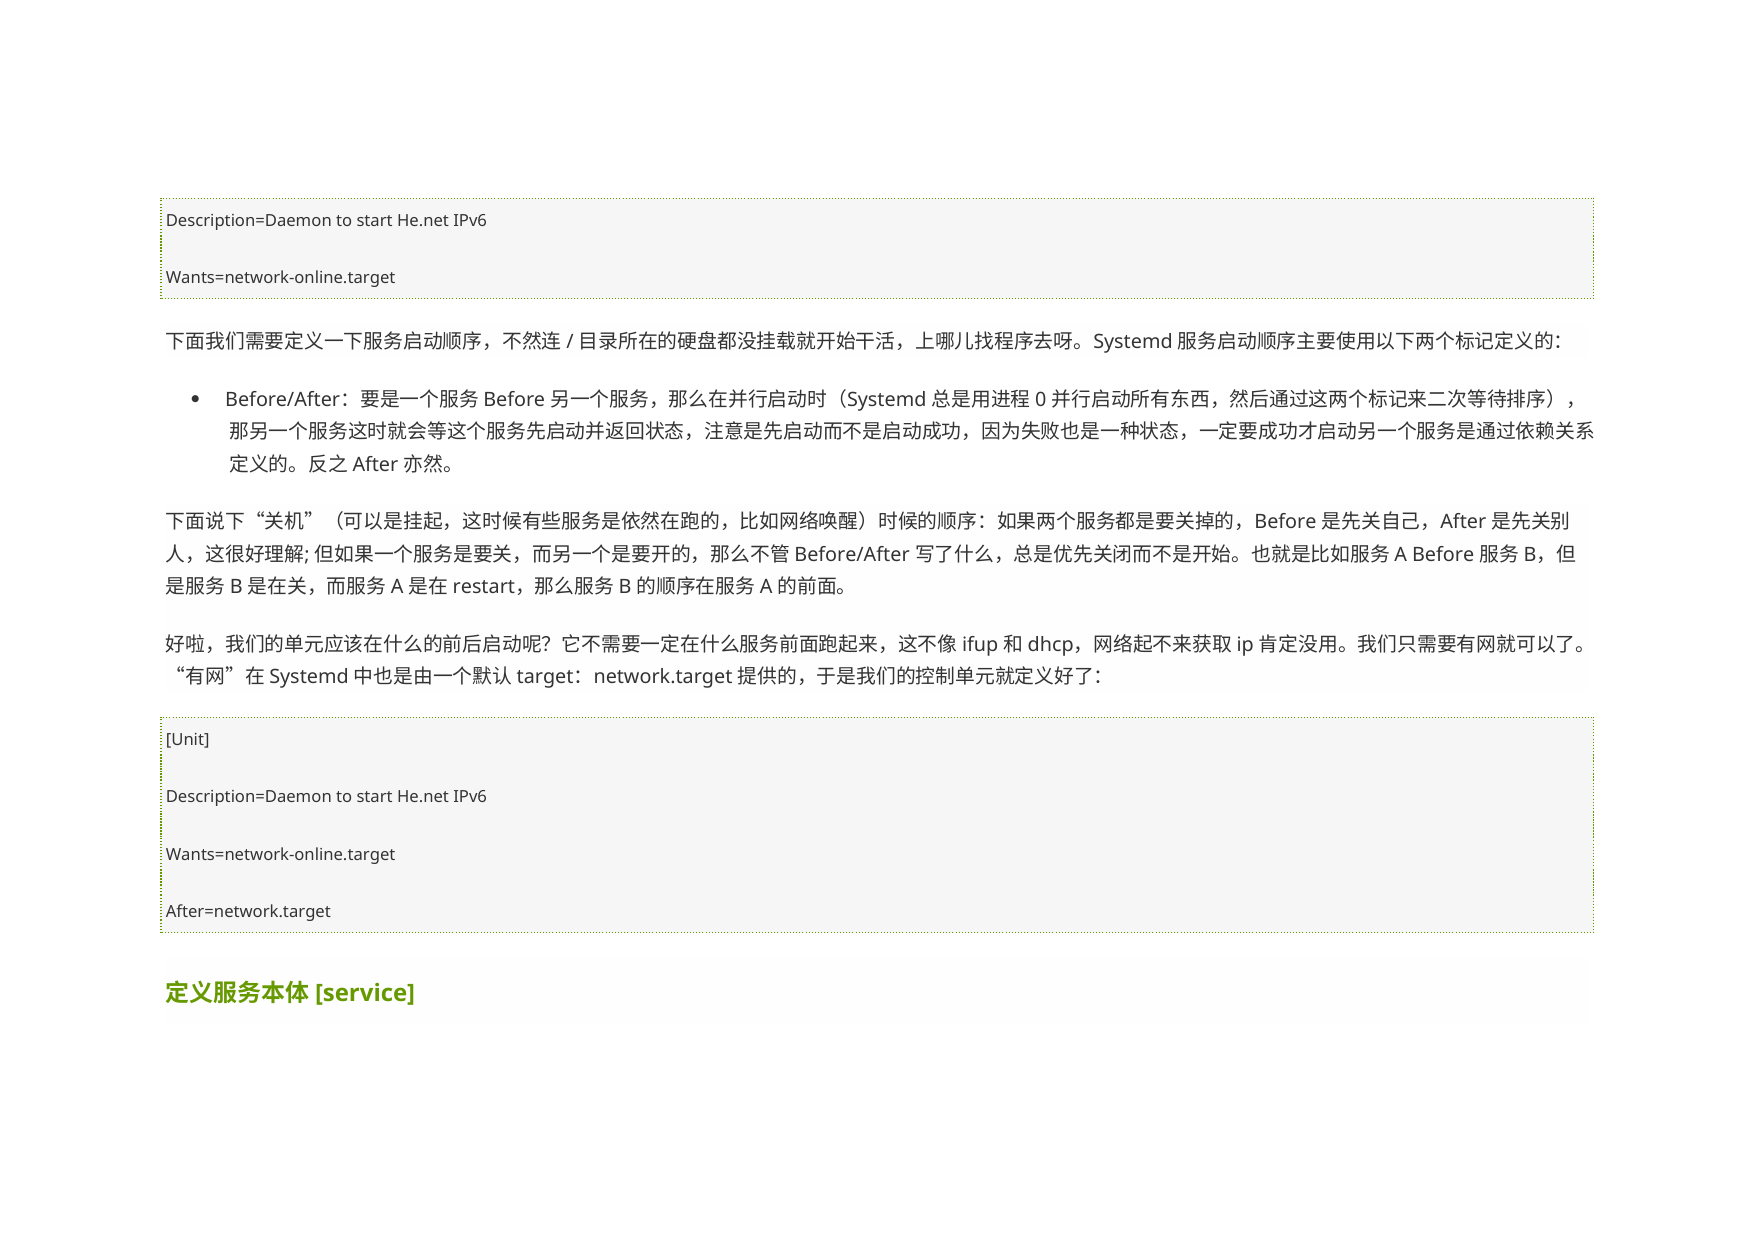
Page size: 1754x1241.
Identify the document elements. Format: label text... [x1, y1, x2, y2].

text Description=Daemon to start He.net IPv6 [160, 774, 1594, 812]
list Before/After：要是一个服务 Before 另一个服务，那么在并行启动时（Systemd 总是用进程 0 并行启动所有东西，然后通过这两个标记来二次等待排序），那另一个服务这时就会等这个服务先启动并返回状态，注意是先启动而不是启动成功，因为失败也是一种状态，一定要成功才启动另一个服务是通过依赖关系定义的。反之 After 亦然。 [192, 382, 1604, 479]
subtitle 定义服务本体 [service] [166, 958, 1588, 1023]
text 好啦，我们的单元应该在什么的前后启动呢？它不需要一定在什么服务前面跑起来，这不像 ifup 和 dhcp，网络起不来获取 ip 肯定没用。我们只需要有网就可以了。“有网”在 Systemd 中也是由一个默认 target：network.target 提供的，于是我们的控制单元就定义好了： [166, 627, 1588, 692]
text Description=Daemon to start He.net IPv6 [160, 198, 1594, 236]
text Wants=network-online.target [160, 255, 1594, 299]
text 下面我们需要定义一下服务启动顺序，不然连 / 目录所在的硬盘都没挂载就开始干活，上哪儿找程序去呀。Systemd 服务启动顺序主要使用以下两个标记定义的： [166, 324, 1588, 357]
text 下面说下“关机”（可以是挂起，这时候有些服务是依然在跑的，比如网络唤醒）时候的顺序：如果两个服务都是要关掉的，Before 是先关自己，After 是先关别人，这很好理解; 但如果一个服务是要关，而另一个是要开的，那么不管 Before/After 写了什么，总是优先关闭而不是开始。也就是比如服务 A Before 服务 B，但是服务 B 是在关，而服务 A 是在 restart，那么服务 B 的顺序在服务 A 的前面。 [166, 504, 1588, 602]
text Wants=network-online.target [160, 832, 1594, 870]
text After=network.target [160, 889, 1594, 933]
text [Unit] [160, 717, 1594, 755]
